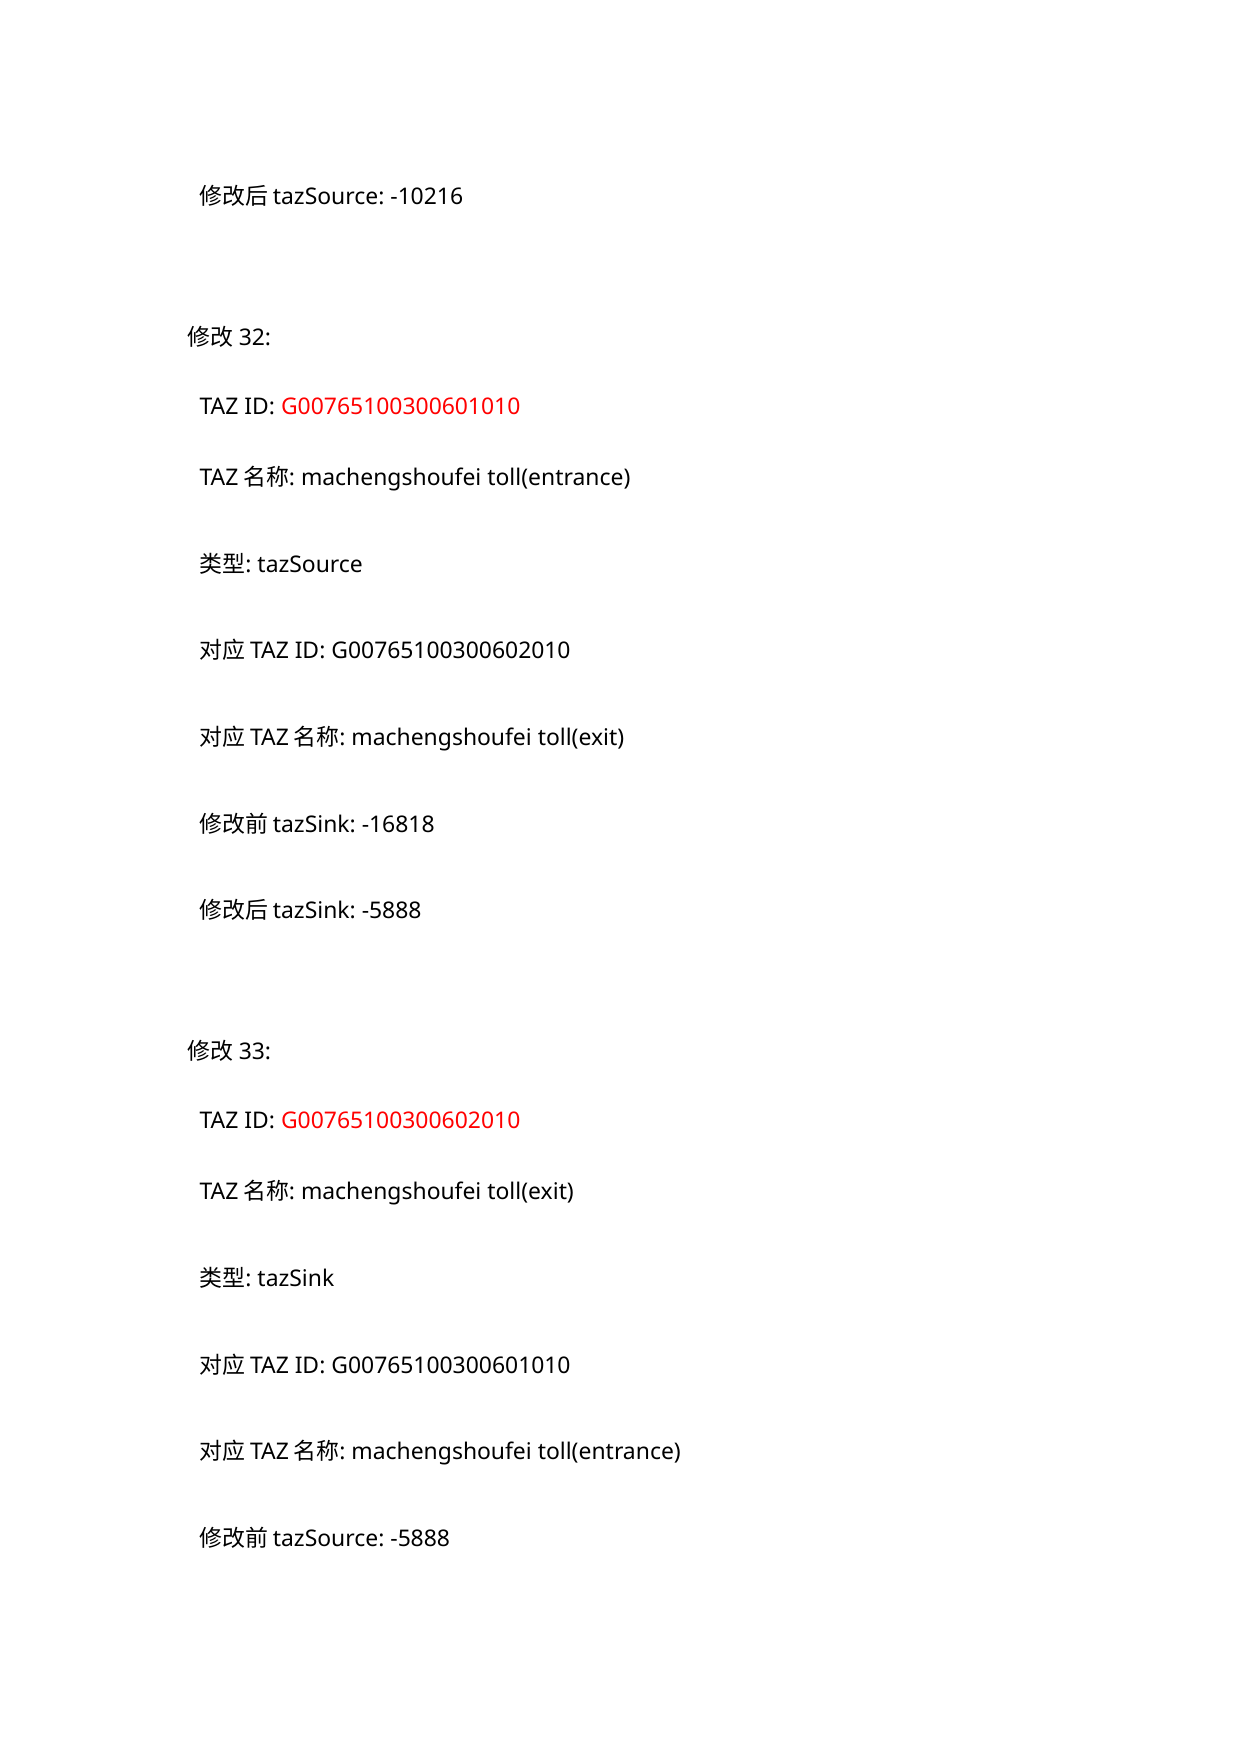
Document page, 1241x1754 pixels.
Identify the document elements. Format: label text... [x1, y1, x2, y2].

text 对应TAZ名称: machengshoufei toll(entrance) [187, 1417, 1053, 1482]
text 修改后tazSink: -5888 [187, 876, 1053, 941]
text 对应TAZ ID: G00765100300601010 [187, 1331, 1053, 1396]
text 对应TAZ名称: machengshoufei toll(exit) [187, 703, 1053, 768]
text 修改 32: [187, 302, 1053, 367]
text 类型: tazSource [187, 530, 1053, 595]
text 修改后tazSource: -10216 [187, 162, 1053, 227]
text 修改前tazSink: -16818 [187, 790, 1053, 855]
text 类型: tazSink [187, 1244, 1053, 1309]
text 修改 33: [187, 1017, 1053, 1082]
text TAZ名称: machengshoufei toll(entrance) [187, 443, 1053, 508]
text 对应TAZ ID: G00765100300602010 [187, 616, 1053, 681]
text TAZ名称: machengshoufei toll(exit) [187, 1157, 1053, 1222]
text TAZ ID: G00765100300602010 [187, 1103, 1053, 1136]
text 修改前tazSource: -5888 [187, 1504, 1053, 1569]
text TAZ ID: G00765100300601010 [187, 389, 1053, 422]
